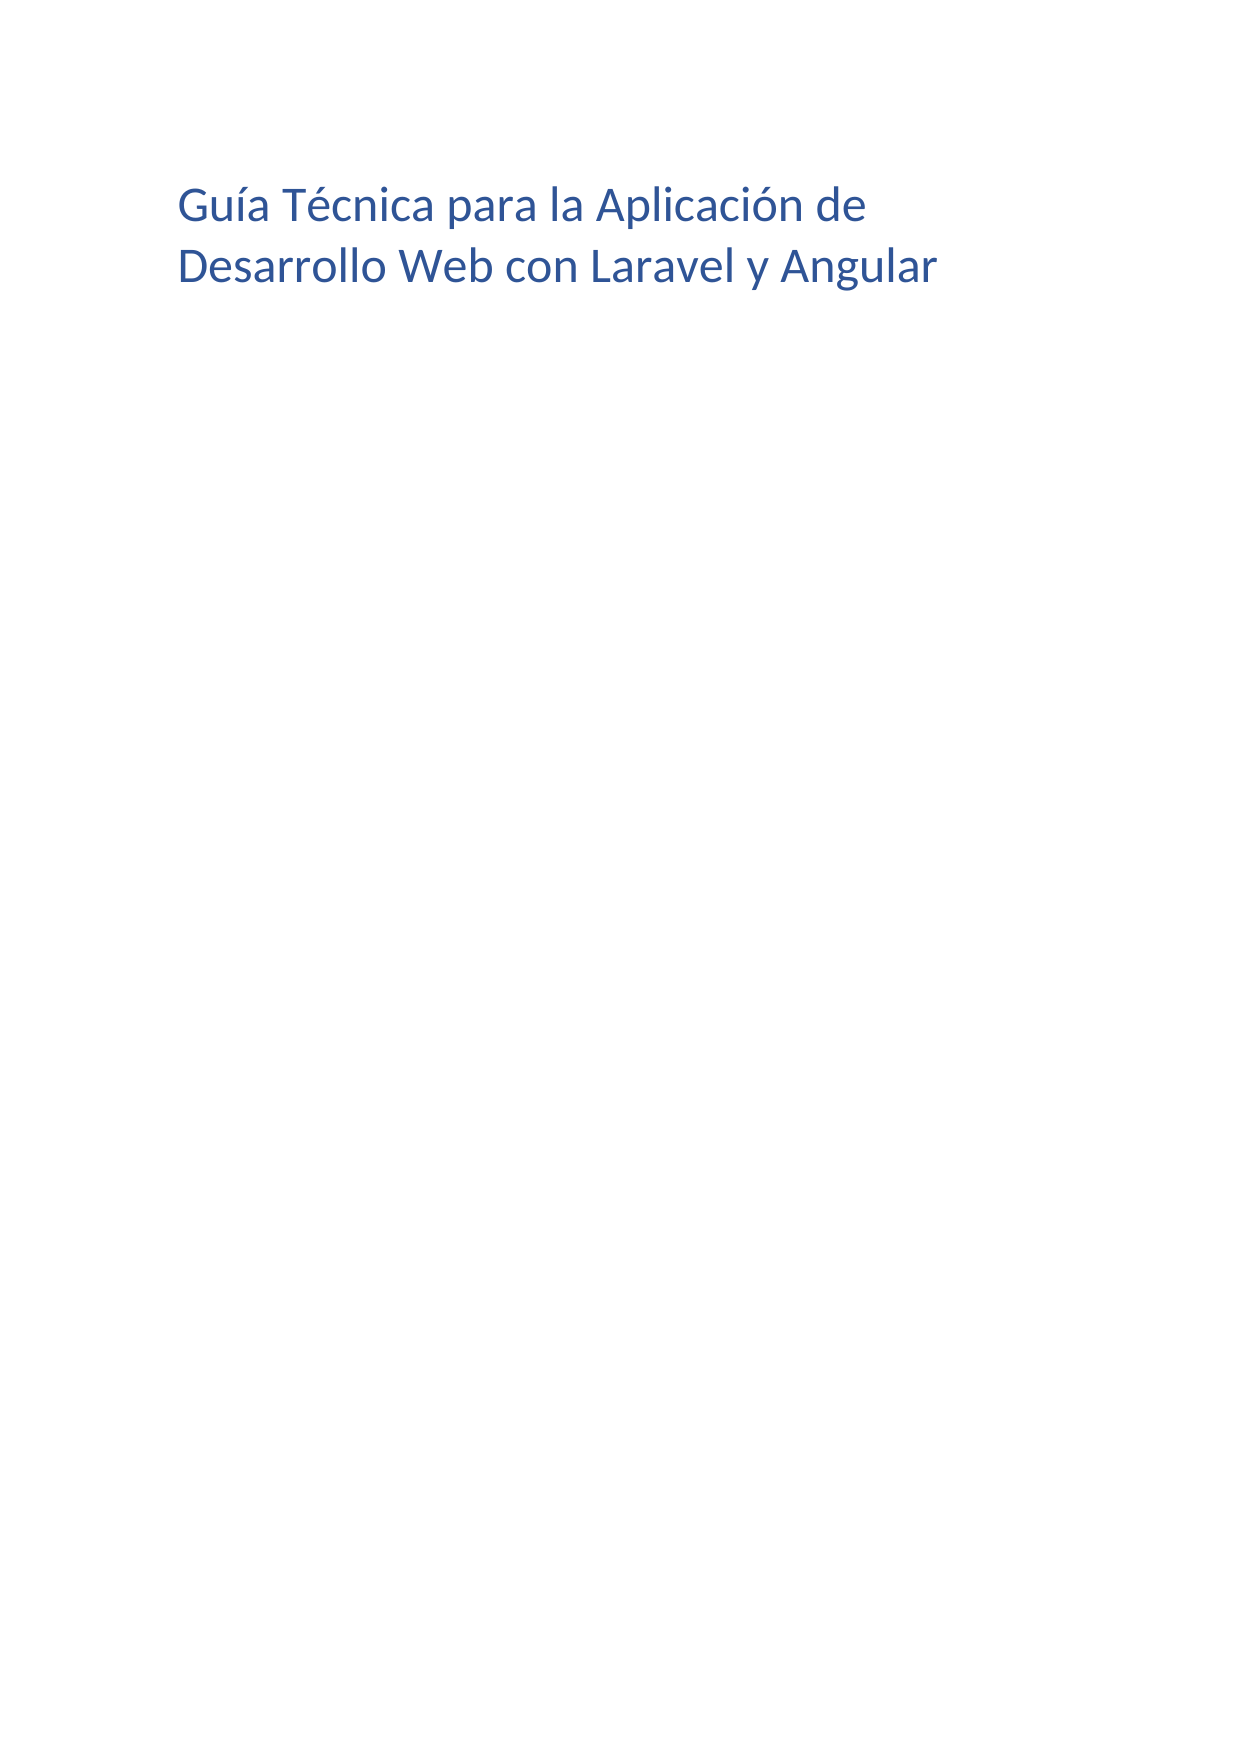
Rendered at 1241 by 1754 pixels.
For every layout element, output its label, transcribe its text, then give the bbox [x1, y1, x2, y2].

subtitle Guía Técnica para la Aplicación de Desarrollo Web con Laravel y Angular [177, 173, 1063, 295]
